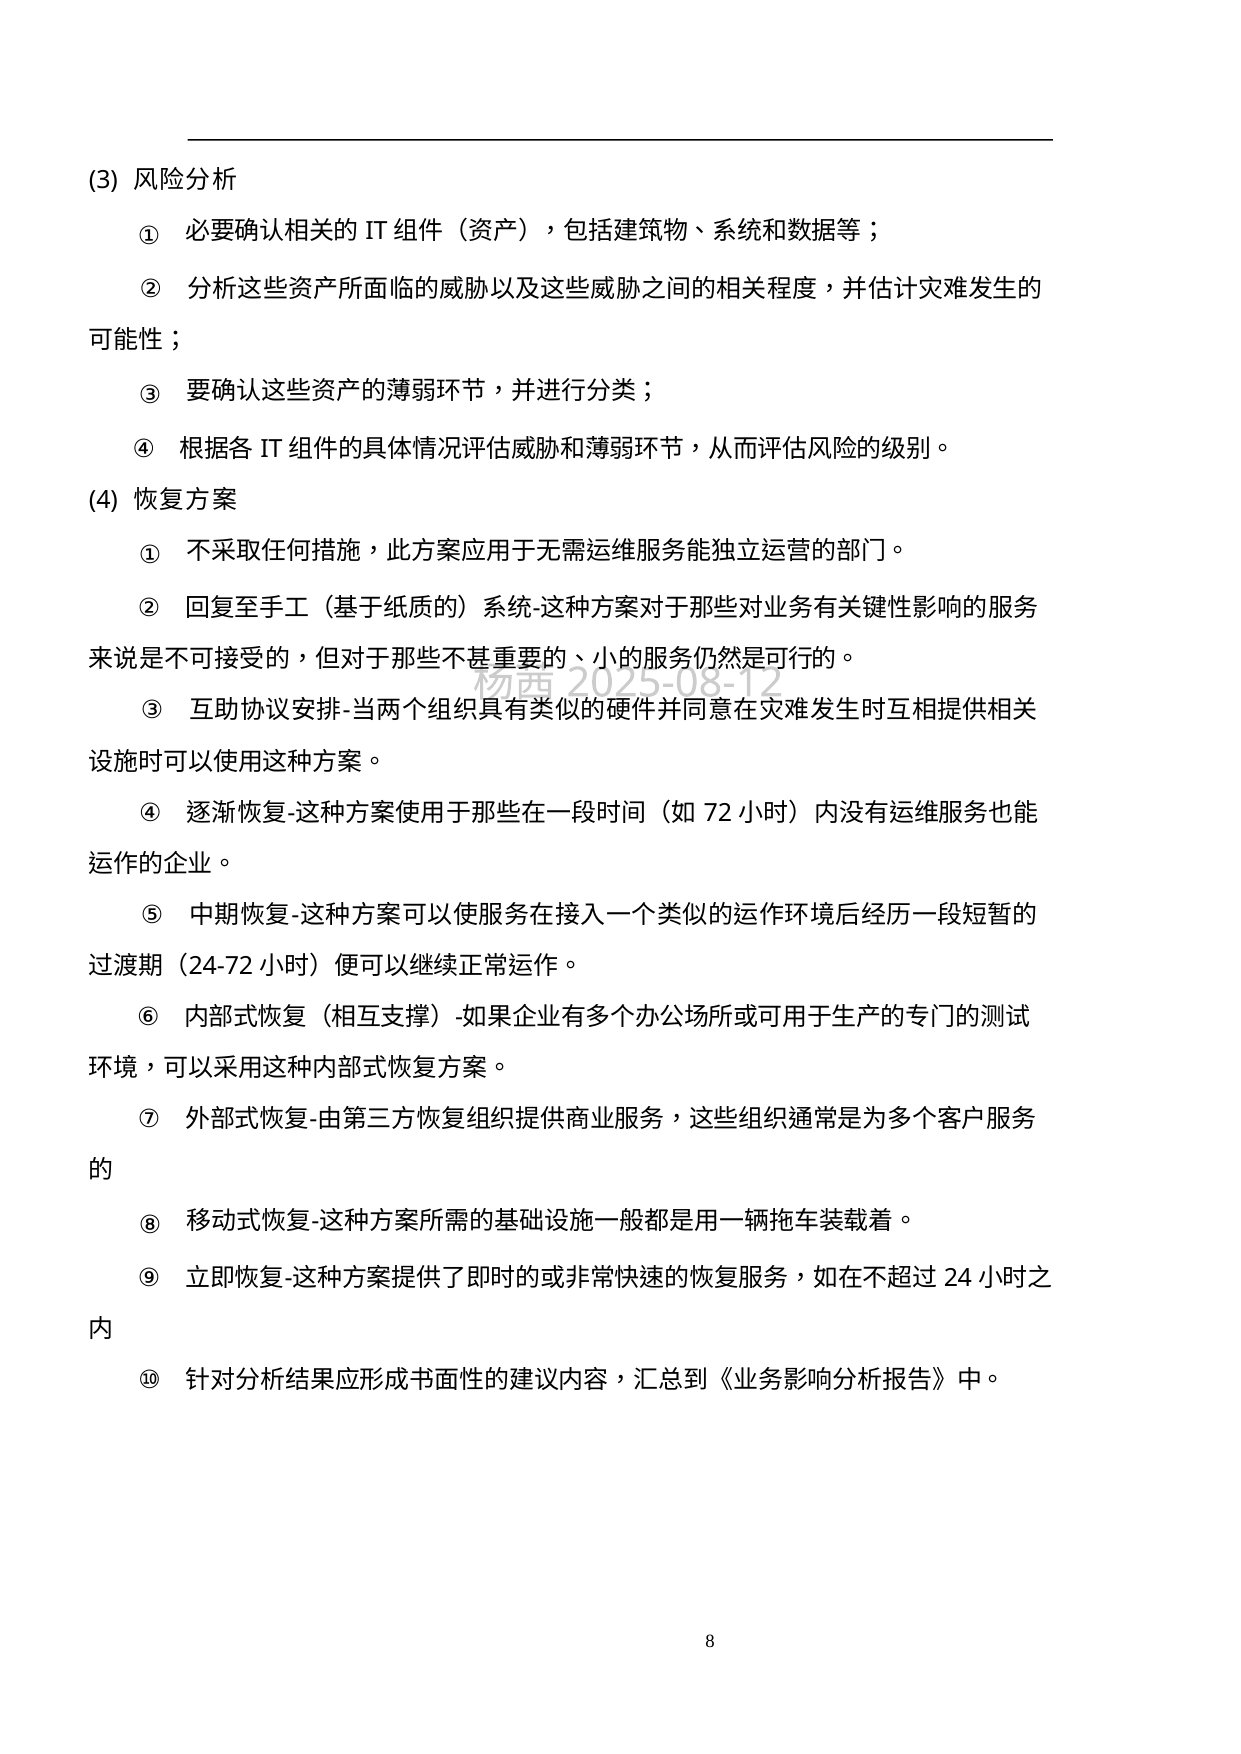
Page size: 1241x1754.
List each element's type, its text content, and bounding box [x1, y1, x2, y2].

list 中期恢复-这种方案可以使服务在接入一个类似的运作环境后经历一段短暂的过渡期（24-72 小时）便可以继续正常运作。 [88, 896, 1053, 981]
list 必要确认相关的 IT 组件（资产），包括建筑物、系统和数据等； [88, 213, 1053, 251]
list 逐渐恢复-这种方案使用于那些在一段时间（如 72 小时）内没有运维服务也能运作的企业。 [88, 794, 1053, 879]
list 恢复方案 [88, 481, 1053, 515]
list 分析这些资产所面临的威胁以及这些威胁之间的相关程度，并估计灾难发生的可能性； [88, 271, 1053, 356]
list 内部式恢复（相互支撑）-如果企业有多个办公场所或可用于生产的专门的测试环境，可以采用这种内部式恢复方案。 [88, 998, 1053, 1083]
list 移动式恢复-这种方案所需的基础设施一般都是用一辆拖车装载着。 [88, 1202, 1053, 1241]
list 不采取任何措施，此方案应用于无需运维服务能独立运营的部门。 [88, 532, 1053, 571]
list 要确认这些资产的薄弱环节，并进行分类； [88, 373, 1053, 411]
list 回复至手工（基于纸质的）系统-这种方案对于那些对业务有关键性影响的服务来说是不可接受的，但对于那些不甚重要的、小的服务仍然是可行的。 [88, 590, 1053, 675]
list 外部式恢复-由第三方恢复组织提供商业服务，这些组织通常是为多个客户服务的 [88, 1100, 1053, 1186]
list 根据各 IT 组件的具体情况评估威胁和薄弱环节，从而评估风险的级别。 [88, 430, 1053, 464]
list 风险分析 [88, 162, 1053, 196]
list 针对分析结果应形成书面性的建议内容，汇总到《业务影响分析报告》中。 [88, 1362, 1053, 1396]
list 立即恢复-这种方案提供了即时的或非常快速的恢复服务，如在不超过 24 小时之内 [88, 1260, 1053, 1345]
list 互助协议安排-当两个组织具有类似的硬件并同意在灾难发生时互相提供相关设施时可以使用这种方案。 [88, 692, 1053, 777]
